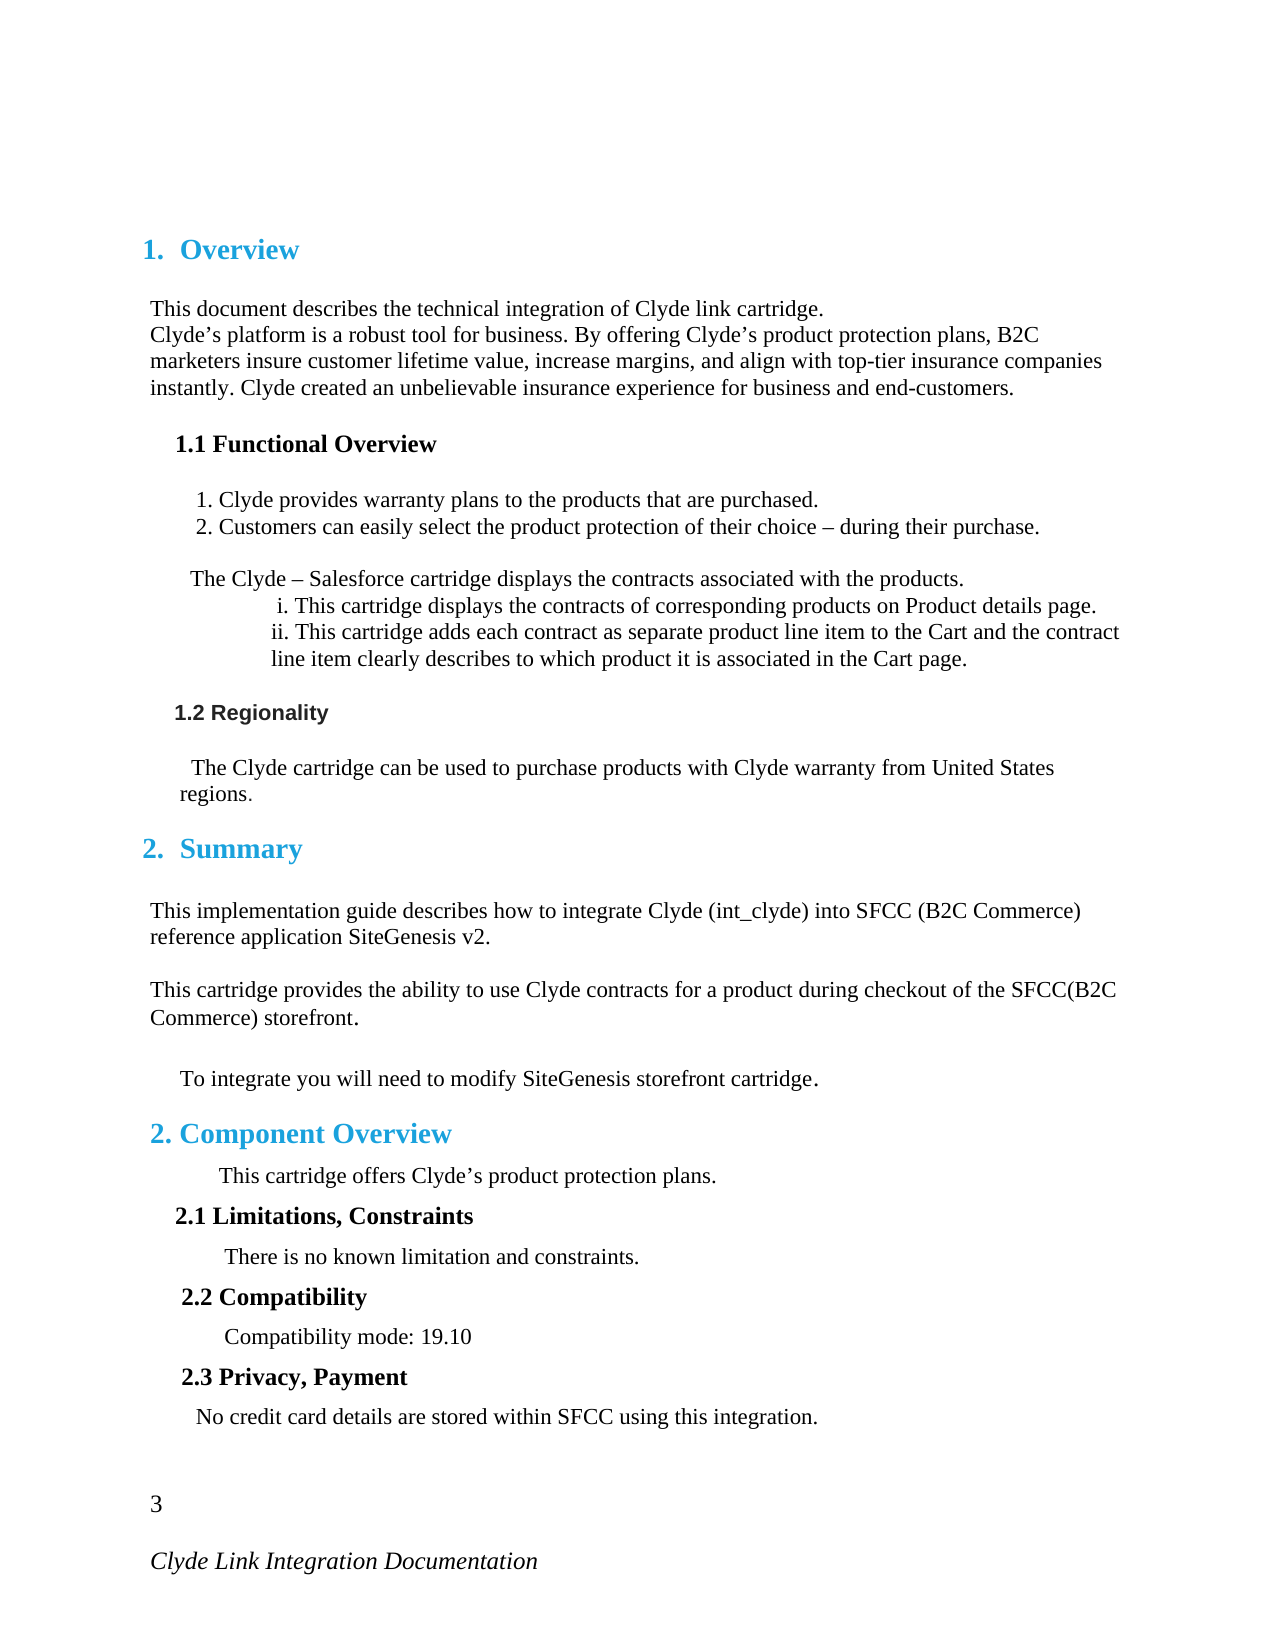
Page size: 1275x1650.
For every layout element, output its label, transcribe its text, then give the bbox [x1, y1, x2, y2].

text To integrate you will need to modify SiteGenesis storefront cartridge. [150, 1063, 1125, 1092]
text Compatibility mode: 19.10 [150, 1323, 1125, 1349]
text 1.1 Functional Overview [150, 429, 1125, 486]
list ii. This cartridge adds each contract as separate product line item to the Cart and the contract line item clearly describes to which product it is associated in the Cart page. [271, 618, 1125, 671]
text Clyde’s platform is a robust tool for business. By offering Clyde’s product protection plans, B2C marketers insure customer lifetime value, increase margins, and align with top-tier insurance companies instantly. Clyde created an unbelievable insurance experience for business and end-customers. [150, 321, 1125, 429]
text This implementation guide describes how to integrate Clyde (int_clyde) into SFCC (B2C Commerce) reference application SiteGenesis v2. [150, 897, 1125, 949]
text i. This cartridge displays the contracts of corresponding products on Product details page. [271, 592, 1125, 618]
text There is no known limitation and constraints. [150, 1243, 1125, 1269]
subtitle Overview [142, 232, 1125, 266]
text 1. Clyde provides warranty plans to the products that are purchased. 2. Customers can easily select the product protection of their choice – during their purchase. The Clyde – Salesforce cartridge displays the contracts associated with the products. [150, 486, 1125, 592]
text The Clyde cartridge can be used to purchase products with Clyde warranty from United States regions. [179, 725, 1125, 806]
text This cartridge provides the ability to use Clyde contracts for a product during checkout of the SFCC(B2C Commerce) storefront. [150, 976, 1125, 1031]
subtitle 2.1 Limitations, Constraints [150, 1201, 1125, 1230]
subtitle 2.2 Compatibility [150, 1282, 1125, 1310]
text This document describes the technical integration of Clyde link cartridge. [150, 266, 1125, 321]
subtitle 2.3 Privacy, Payment [150, 1362, 1125, 1390]
text No credit card details are stored within SFCC using this integration. [150, 1403, 1125, 1429]
text This cartridge offers Clyde’s product protection plans. [150, 1163, 1125, 1189]
subtitle Summary [142, 831, 1125, 865]
subtitle 2. Component Overview [150, 1117, 1125, 1150]
text 1.2 Regionality [150, 671, 1125, 725]
